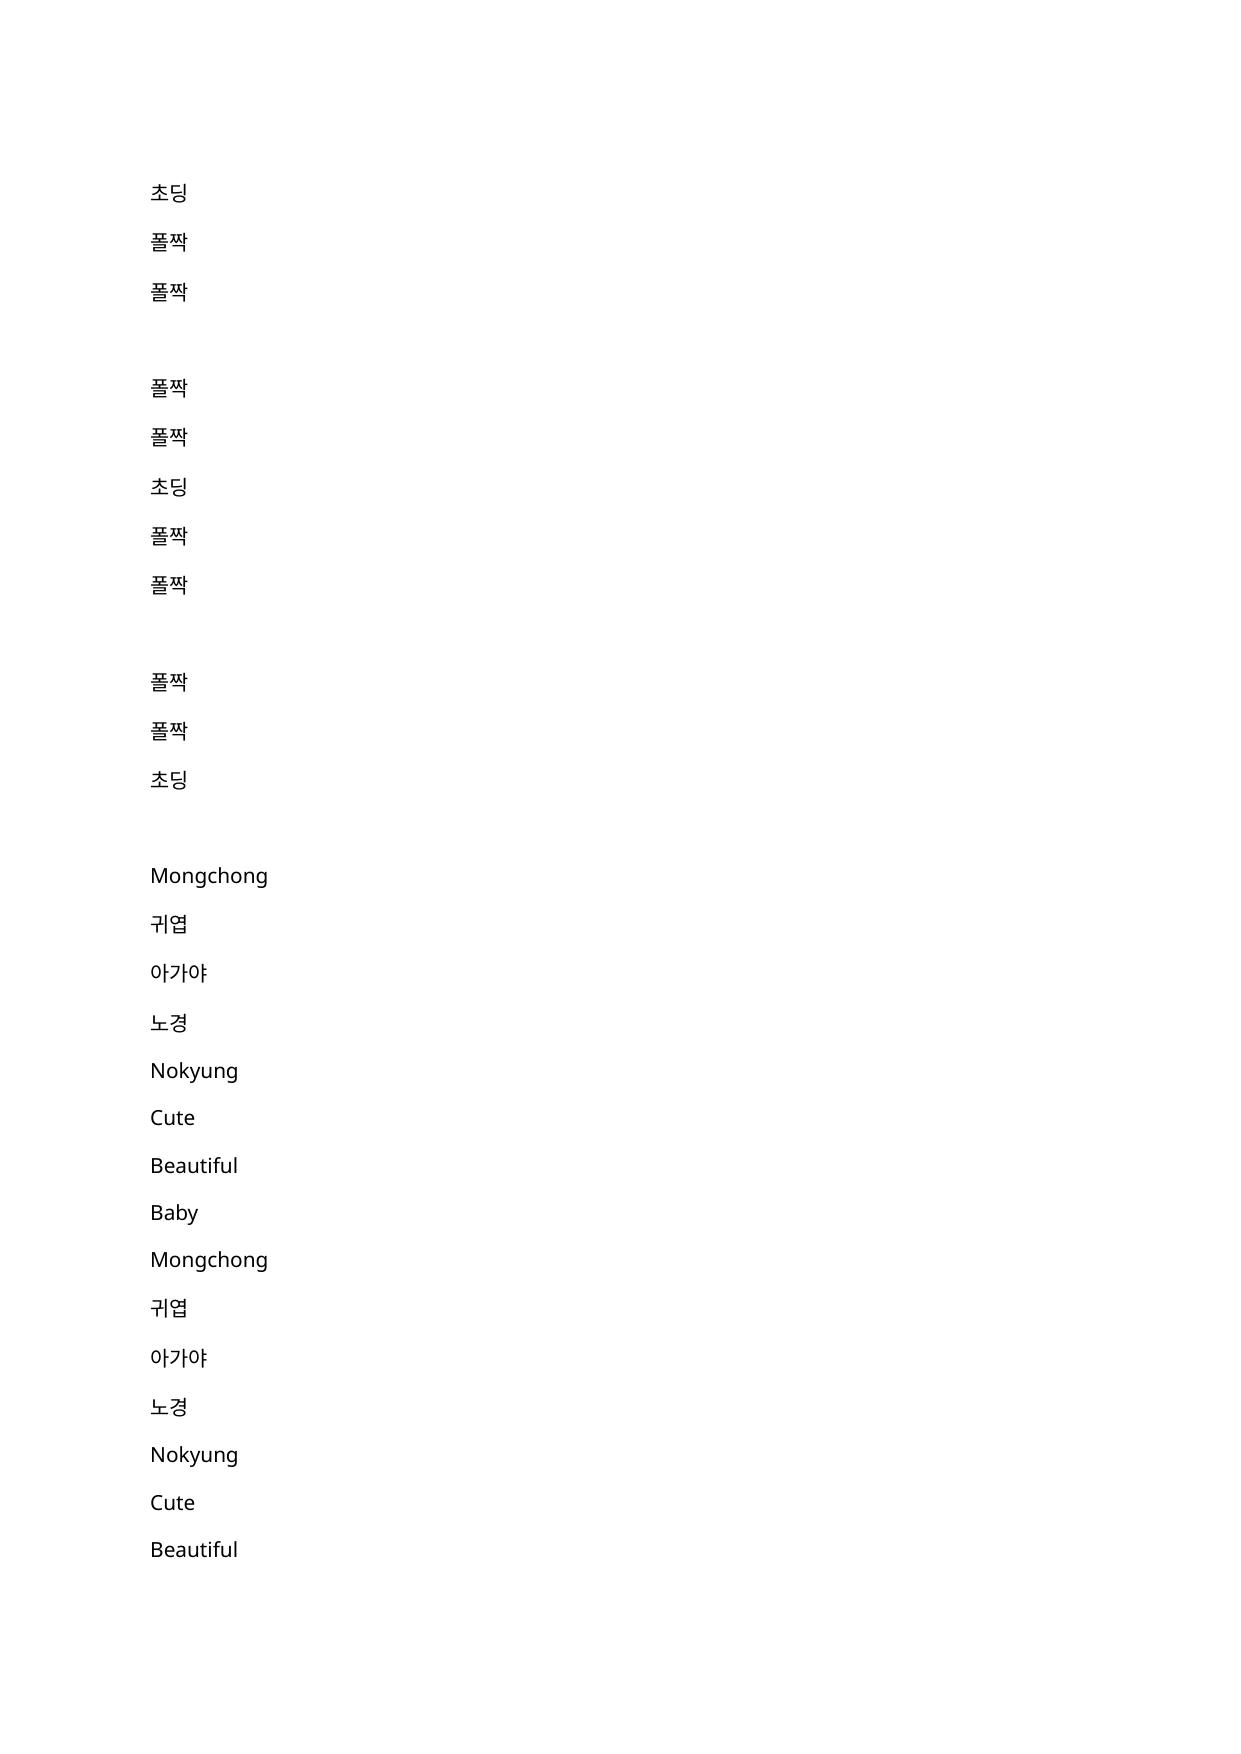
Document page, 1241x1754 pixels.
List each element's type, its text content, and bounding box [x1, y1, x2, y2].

text 폴짝 [150, 422, 1090, 452]
text 아가야 [150, 1342, 1090, 1372]
text 폴짝 [150, 569, 1090, 599]
text Mongchong [150, 1245, 1090, 1274]
text 귀엽 [150, 1293, 1090, 1323]
text 노경 [150, 1391, 1090, 1421]
text 폴짝 [150, 372, 1090, 402]
text 폴짝 [150, 715, 1090, 745]
text 노경 [150, 1007, 1090, 1037]
text 폴짝 [150, 276, 1090, 306]
text Nokyung [150, 1440, 1090, 1469]
text 폴짝 [150, 520, 1090, 550]
text 초딩 [150, 764, 1090, 795]
text Cute [150, 1103, 1090, 1132]
text 아가야 [150, 958, 1090, 988]
text Beautiful [150, 1151, 1090, 1179]
text Mongchong [150, 861, 1090, 889]
text Cute [150, 1488, 1090, 1516]
text 폴짝 [150, 666, 1090, 696]
text Baby [150, 1198, 1090, 1226]
text 폴짝 [150, 226, 1090, 257]
text 귀엽 [150, 908, 1090, 938]
text Nokyung [150, 1056, 1090, 1084]
text 초딩 [150, 177, 1090, 207]
text 초딩 [150, 471, 1090, 501]
text Beautiful [150, 1535, 1090, 1563]
